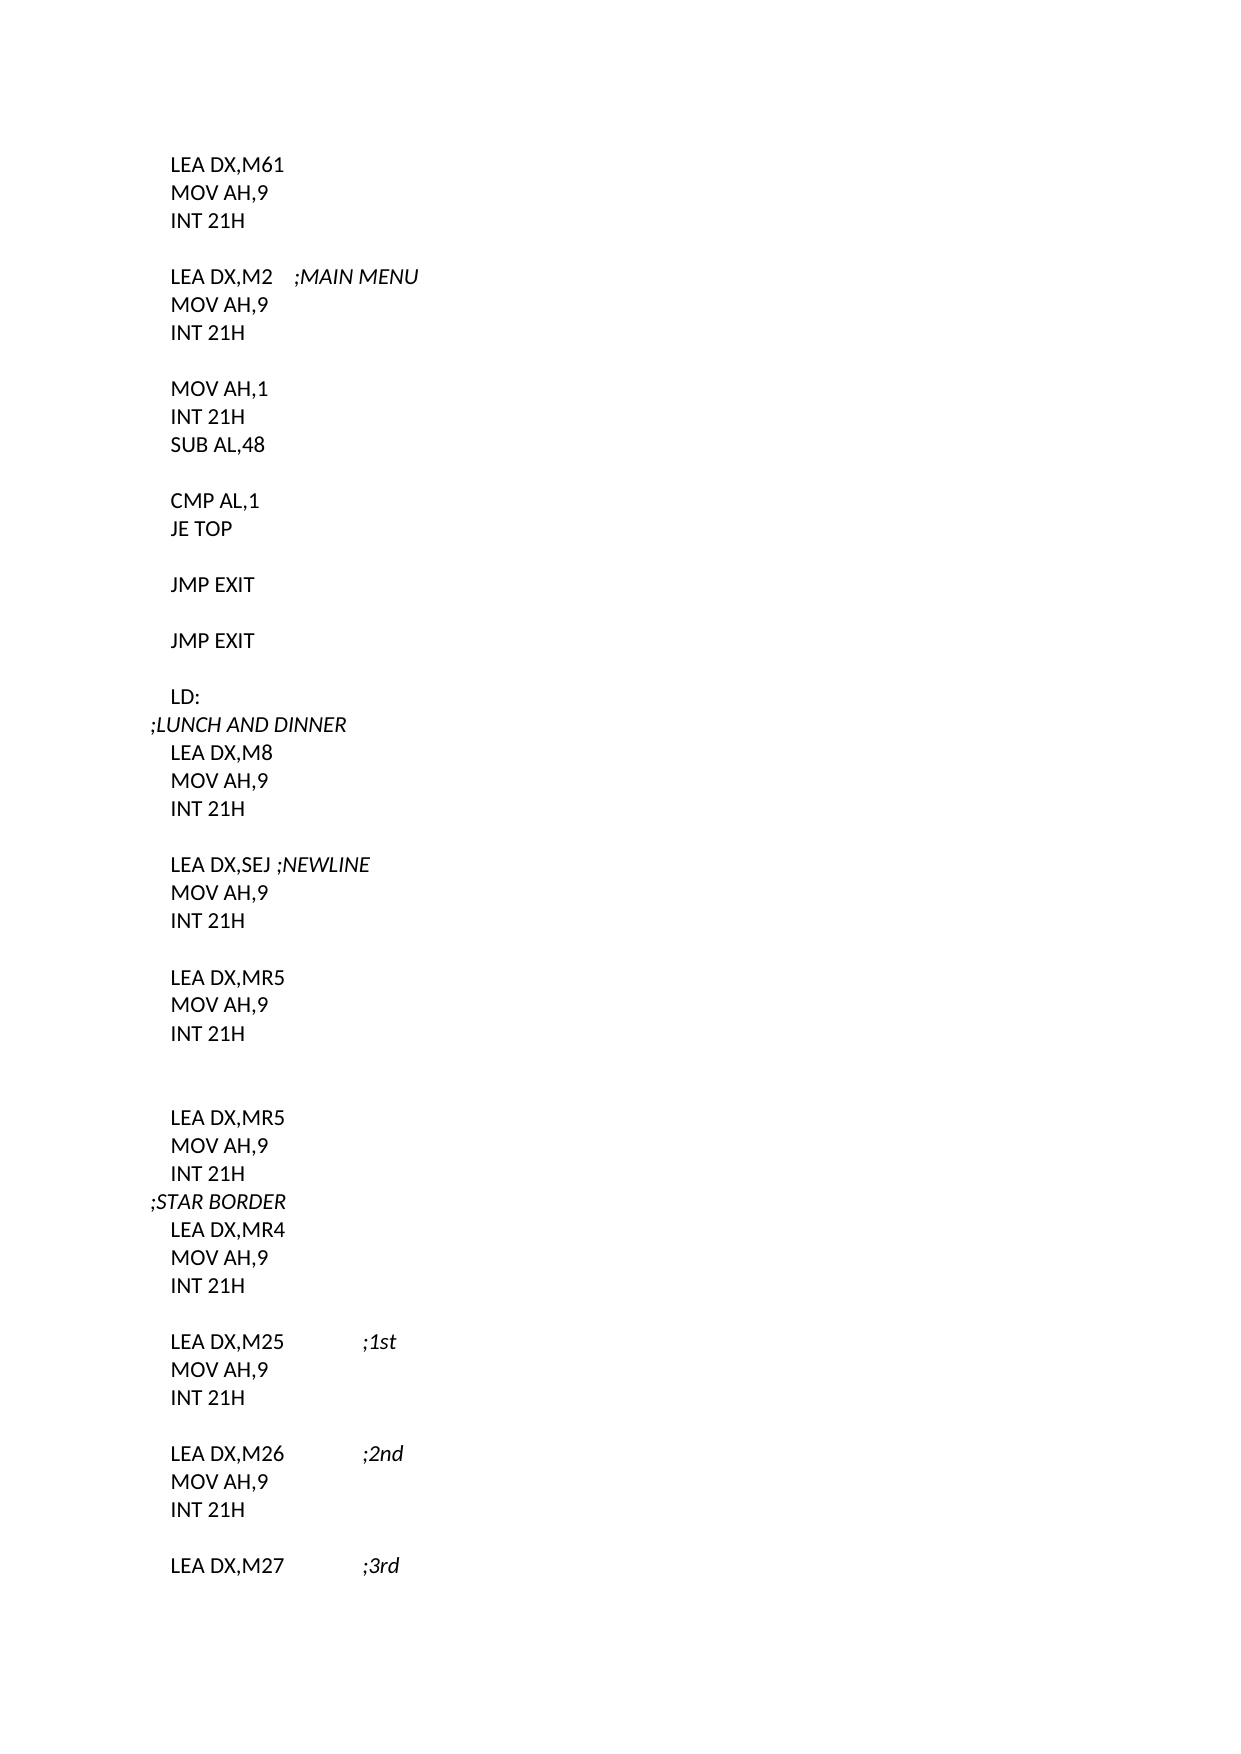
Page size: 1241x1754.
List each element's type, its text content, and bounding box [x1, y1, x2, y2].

text MOV AH,9 [150, 290, 1090, 318]
text MOV AH,1 [150, 374, 1090, 402]
text JMP EXIT [150, 570, 1090, 598]
text JE TOP [150, 514, 1090, 542]
text INT 21H [150, 1383, 1090, 1411]
text JMP EXIT [150, 626, 1090, 654]
text MOV AH,9 [150, 878, 1090, 907]
text INT 21H [150, 318, 1090, 346]
text ;LUNCH AND DINNER [150, 710, 1090, 738]
text LEA DX,MR5 [150, 963, 1090, 991]
text LEA DX,M8 [150, 738, 1090, 766]
text LEA DX,MR5 [150, 1103, 1090, 1131]
text LEA DX,MR4 [150, 1215, 1090, 1243]
text MOV AH,9 [150, 766, 1090, 794]
text MOV AH,9 [150, 1467, 1090, 1495]
text MOV AH,9 [150, 178, 1090, 206]
text MOV AH,9 [150, 1131, 1090, 1159]
text LEA DX,M25 ;1st [150, 1327, 1090, 1355]
text INT 21H [150, 794, 1090, 822]
text CMP AL,1 [150, 486, 1090, 514]
text INT 21H [150, 1495, 1090, 1523]
text LD: [150, 682, 1090, 710]
text INT 21H [150, 402, 1090, 430]
text INT 21H [150, 206, 1090, 234]
text SUB AL,48 [150, 430, 1090, 458]
text LEA DX,M61 [150, 150, 1090, 178]
text LEA DX,M27 ;3rd [150, 1551, 1090, 1579]
text MOV AH,9 [150, 1243, 1090, 1271]
text INT 21H [150, 907, 1090, 934]
text LEA DX,SEJ ;NEWLINE [150, 851, 1090, 878]
text INT 21H [150, 1019, 1090, 1047]
text INT 21H [150, 1159, 1090, 1187]
text ;STAR BORDER [150, 1187, 1090, 1215]
text MOV AH,9 [150, 1355, 1090, 1383]
text MOV AH,9 [150, 991, 1090, 1019]
text INT 21H [150, 1271, 1090, 1299]
text LEA DX,M26 ;2nd [150, 1439, 1090, 1467]
text LEA DX,M2 ;MAIN MENU [150, 262, 1090, 290]
